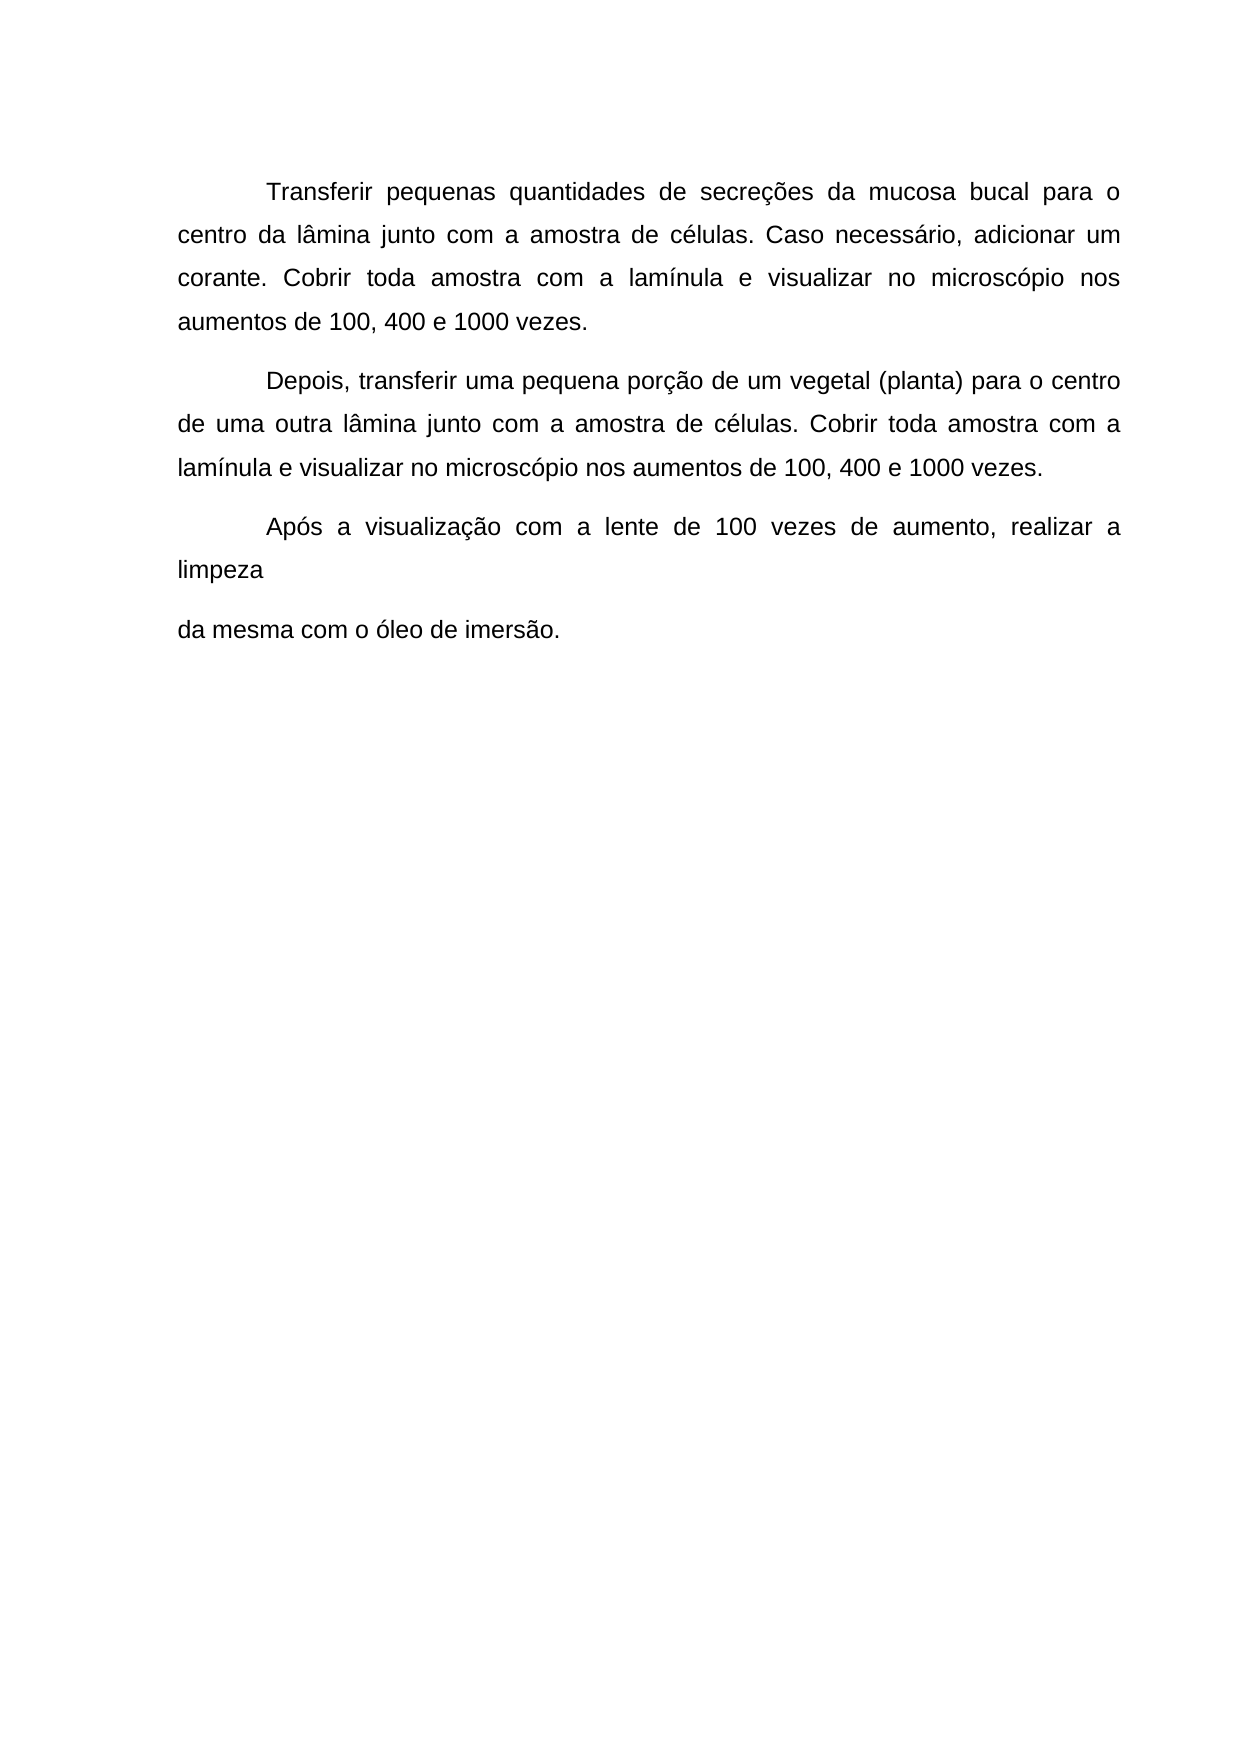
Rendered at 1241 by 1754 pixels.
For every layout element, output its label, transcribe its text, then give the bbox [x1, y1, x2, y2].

text Transferir pequenas quantidades de secreções da mucosa bucal para o centro da lâmina junto com a amostra de células. Caso necessário, adicionar um corante. Cobrir toda amostra com a lamínula e visualizar no microscópio nos aumentos de 100, 400 e 1000 vezes. [177, 177, 1122, 335]
text Após a visualização com a lente de 100 vezes de aumento, realizar a limpeza [177, 512, 1122, 584]
text da mesma com o óleo de imersão. [177, 615, 1122, 644]
text Depois, transferir uma pequena porção de um vegetal (planta) para o centro de uma outra lâmina junto com a amostra de células. Cobrir toda amostra com a lamínula e visualizar no microscópio nos aumentos de 100, 400 e 1000 vezes. [177, 366, 1122, 481]
